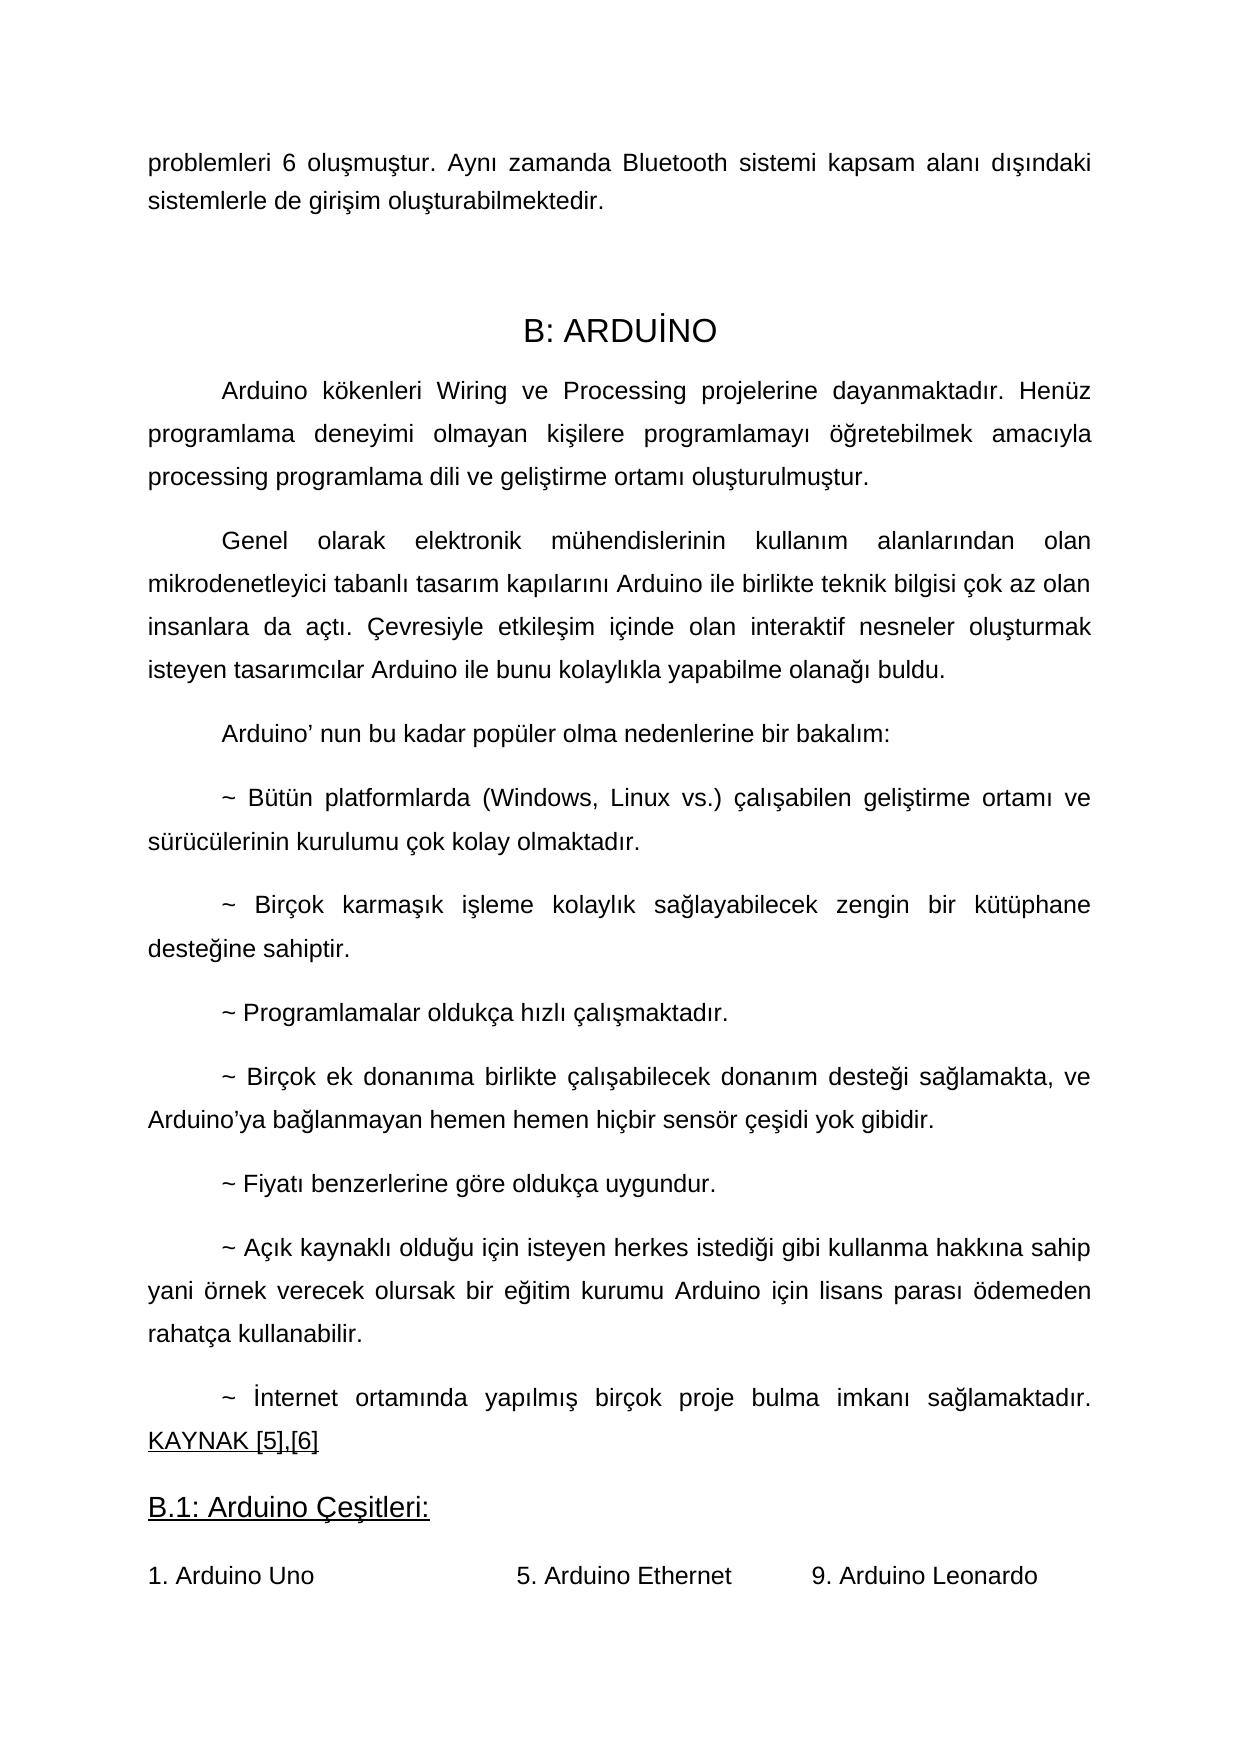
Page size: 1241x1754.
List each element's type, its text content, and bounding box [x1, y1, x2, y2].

text 1. Arduino Uno 5. Arduino Ethernet 9. Arduino Leonardo [148, 1561, 1093, 1590]
text Genel olarak elektronik mühendislerinin kullanım alanlarından olan mikrodenetleyici tabanlı tasarım kapılarını Arduino ile birlikte teknik bilgisi çok az olan insanlara da açtı. Çevresiyle etkileşim içinde olan interaktif nesneler oluşturmak isteyen tasarımcılar Arduino ile bunu kolaylıkla yapabilme olanağı buldu. [148, 526, 1093, 684]
text ~ Bütün platformlarda (Windows, Linux vs.) çalışabilen geliştirme ortamı ve sürücülerinin kurulumu çok kolay olmaktadır. [148, 783, 1093, 855]
text ~ Fiyatı benzerlerine göre oldukça uygundur. [148, 1169, 1093, 1197]
text Arduino’ nun bu kadar popüler olma nedenlerine bir bakalım: [148, 719, 1093, 748]
text ~ Programlamalar oldukça hızlı çalışmaktadır. [148, 998, 1093, 1026]
text ~ Açık kaynaklı olduğu için isteyen herkes istediği gibi kullanma hakkına sahip yani örnek verecek olursak bir eğitim kurumu Arduino için lisans parası ödemeden rahatça kullanabilir. [148, 1233, 1093, 1348]
text ~ İnternet ortamında yapılmış birçok proje bulma imkanı sağlamaktadır. KAYNAK [5],[6] [148, 1383, 1093, 1455]
text ~ Birçok ek donanıma birlikte çalışabilecek donanım desteği sağlamakta, ve Arduino’ya bağlanmayan hemen hemen hiçbir sensör çeşidi yok gibidir. [148, 1062, 1093, 1133]
text B: ARDUİNO [148, 311, 1093, 349]
text B.1: Arduino Çeşitleri: [148, 1490, 1093, 1523]
text Arduino kökenleri Wiring ve Processing projelerine dayanmaktadır. Henüz programlama deneyimi olmayan kişilere programlamayı öğretebilmek amacıyla processing programlama dili ve geliştirme ortamı oluşturulmuştur. [148, 376, 1093, 491]
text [148, 148, 1093, 215]
text ~ Birçok karmaşık işleme kolaylık sağlayabilecek zengin bir kütüphane desteğine sahiptir. [148, 891, 1093, 962]
